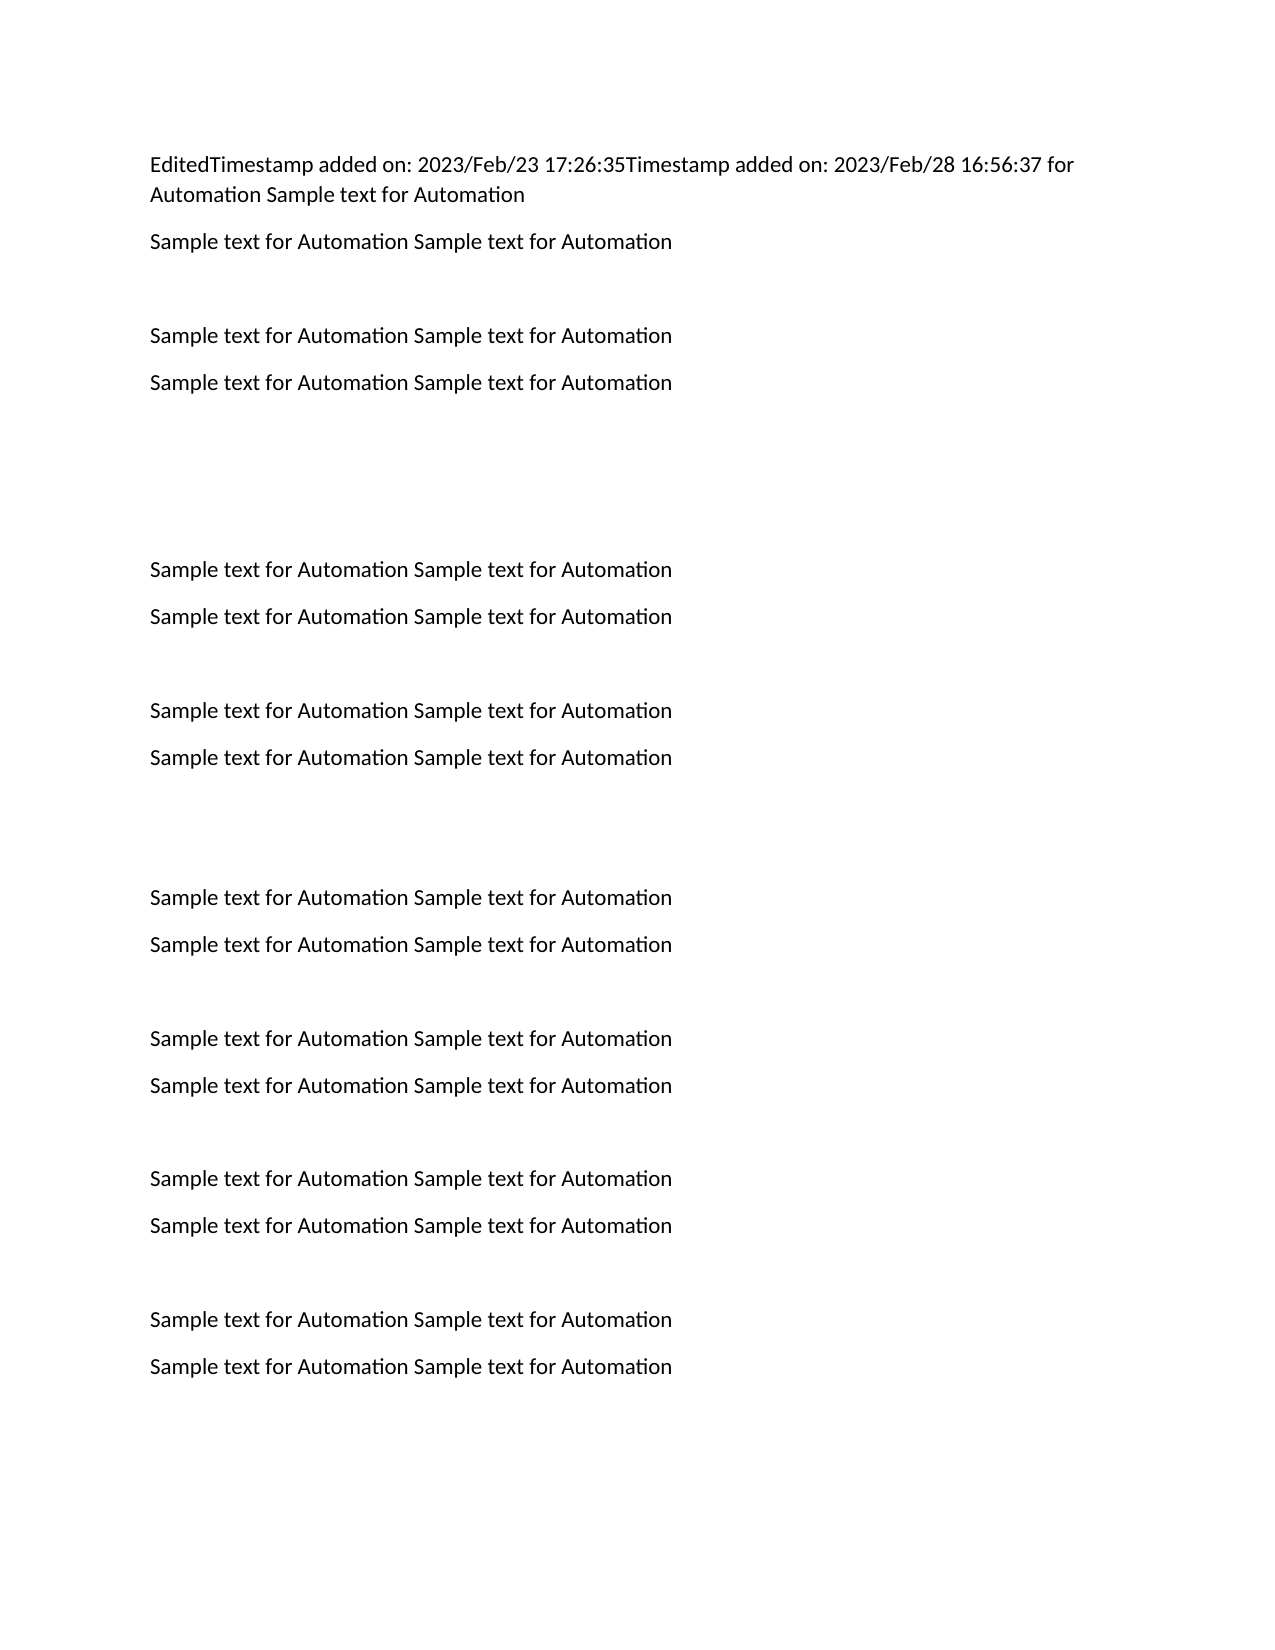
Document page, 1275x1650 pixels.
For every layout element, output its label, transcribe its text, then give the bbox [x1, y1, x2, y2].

text Sample text for Automation Sample text for Automation [150, 743, 1125, 771]
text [150, 1305, 1125, 1333]
text Sample text for Automation Sample text for Automation [150, 368, 1125, 396]
text Sample text for Automation Sample text for Automation [150, 1164, 1125, 1193]
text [150, 1352, 1125, 1380]
text Sample text for Automation Sample text for Automation [150, 321, 1125, 349]
text Sample text for Automation Sample text for Automation [150, 602, 1125, 630]
text Sample text for Automation Sample text for Automation [150, 883, 1125, 911]
text Sample text for Automation Sample text for Automation [150, 696, 1125, 724]
text Sample text for Automation Sample text for Automation [150, 930, 1125, 958]
text Sample text for Automation Sample text for Automation [150, 1071, 1125, 1099]
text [150, 1211, 1125, 1239]
text Sample text for Automation Sample text for Automation [150, 227, 1125, 255]
text Sample text for Automation Sample text for Automation [150, 1024, 1125, 1052]
text Sample text for Automation Sample text for Automation [150, 555, 1125, 583]
text EditedTimestamp added on: 2023/Feb/23 17:26:35Timestamp added on: 2023/Feb/28 16:56:37 for Automation Sample text for Automation [150, 150, 1125, 208]
